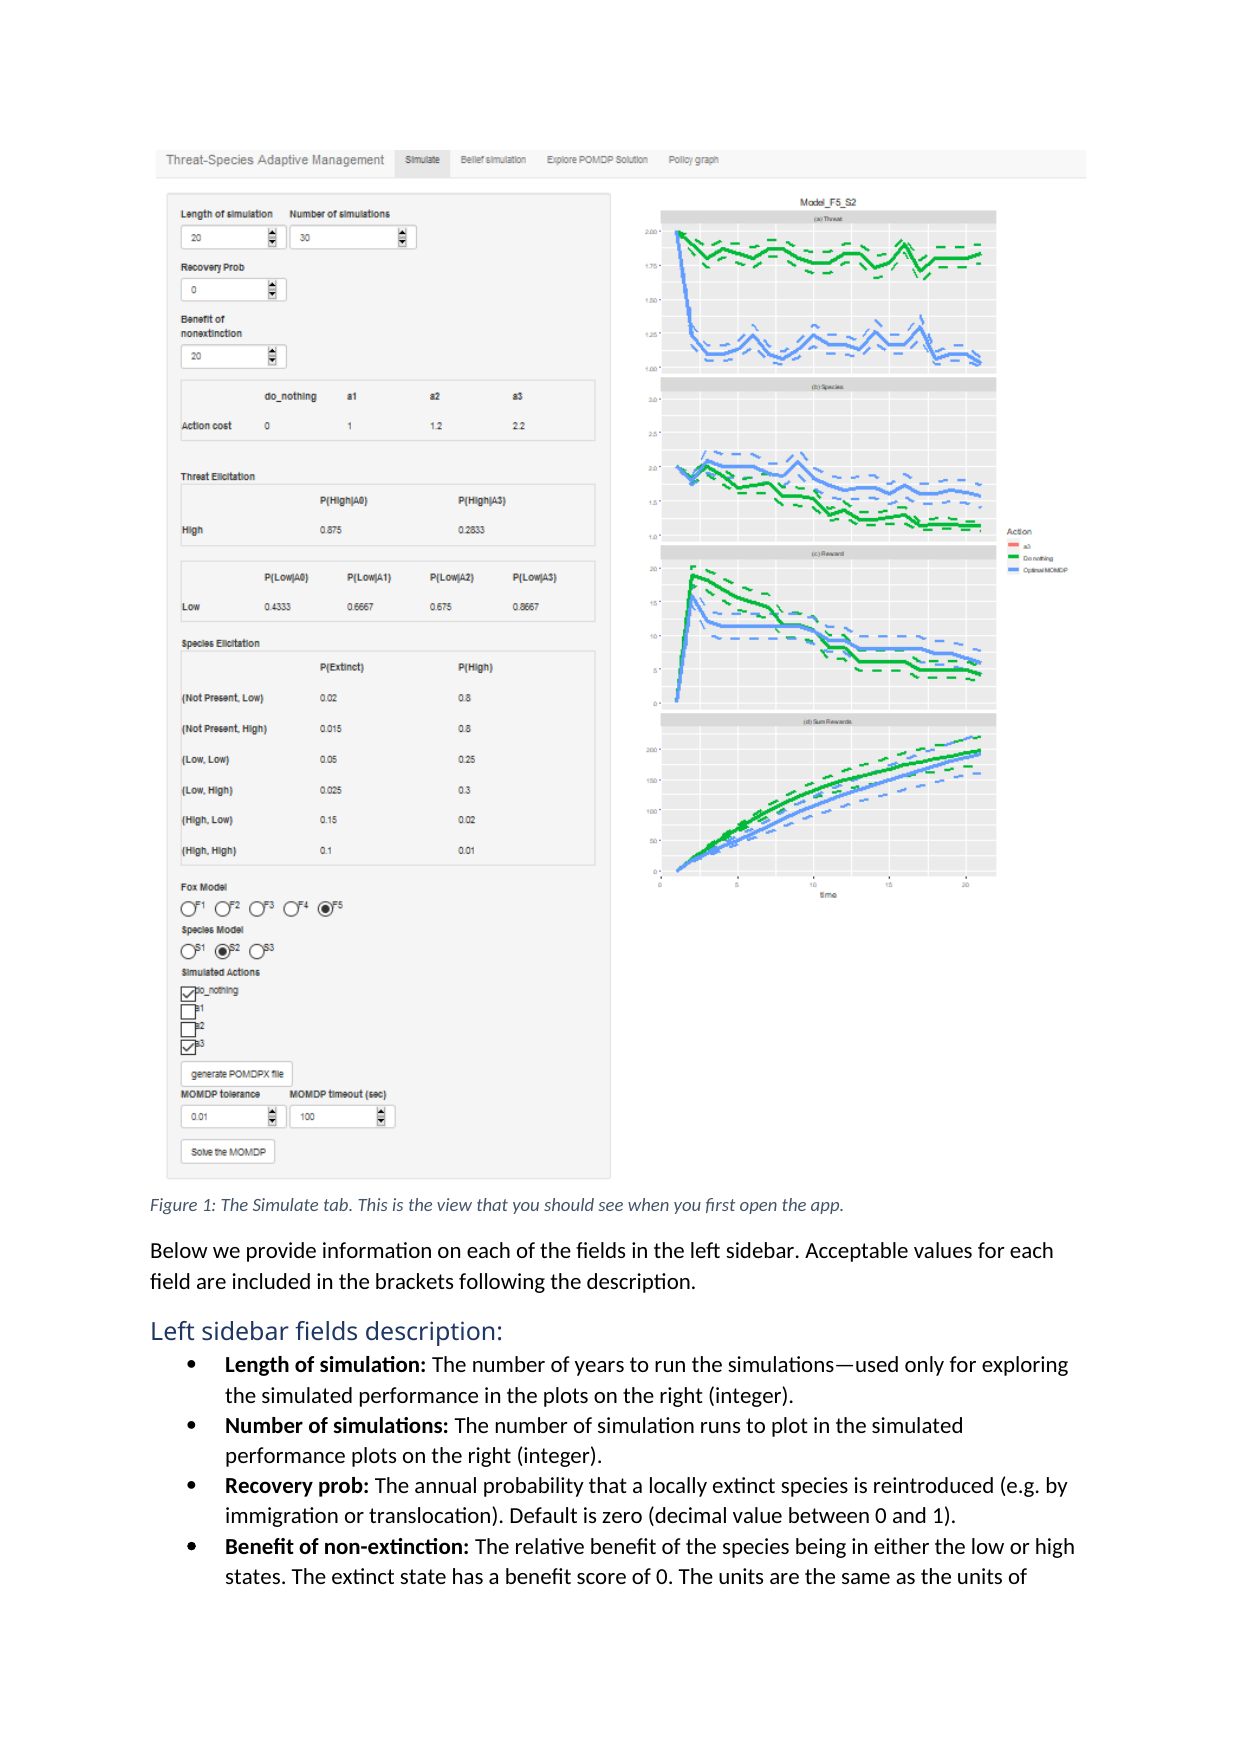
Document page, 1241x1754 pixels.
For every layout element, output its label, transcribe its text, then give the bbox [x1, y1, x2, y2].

list Length of simulation: The number of years to run the simulations—used only for exploring the simulated performance in the plots on the right (integer). [187, 1351, 1090, 1409]
list Number of simulations: The number of simulation runs to plot in the simulated performance plots on the right (integer). [187, 1411, 1090, 1469]
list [187, 1532, 1090, 1590]
text Below we provide information on each of the fields in the left sidebar. Acceptable values for each field are included in the brackets following the description. [150, 1237, 1090, 1295]
picture [150, 150, 1091, 1190]
list Recovery prob: The annual probability that a locally extinct species is reintroduced (e.g. by immigration or translocation). Default is zero (decimal value between 0 and 1). [187, 1471, 1090, 1529]
subtitle Left sidebar fields description: [150, 1314, 1090, 1348]
